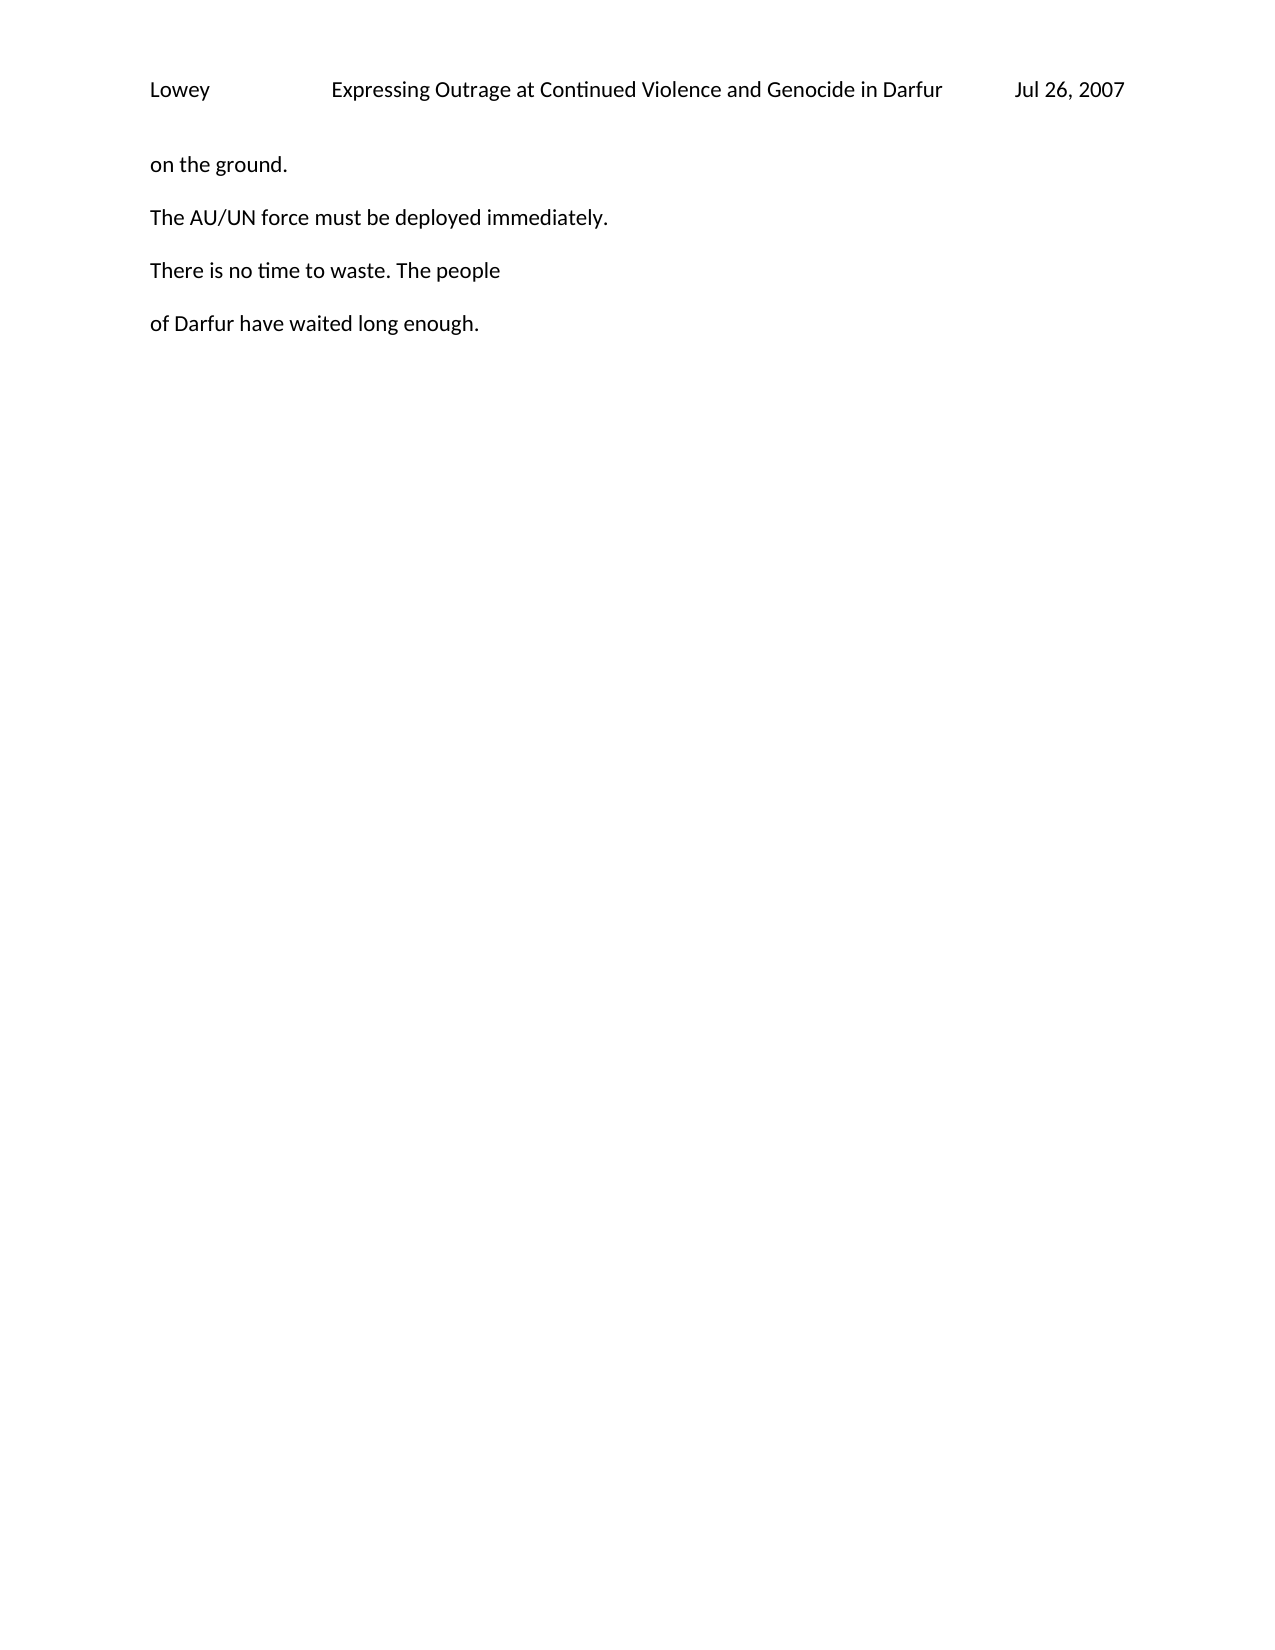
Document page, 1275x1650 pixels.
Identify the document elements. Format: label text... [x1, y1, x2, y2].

text There is no time to waste. The people [150, 256, 1125, 284]
text on the ground. [150, 150, 1125, 178]
text of Darfur have waited long enough. [150, 309, 1125, 337]
text The AU/UN force must be deployed immediately. [150, 203, 1125, 231]
